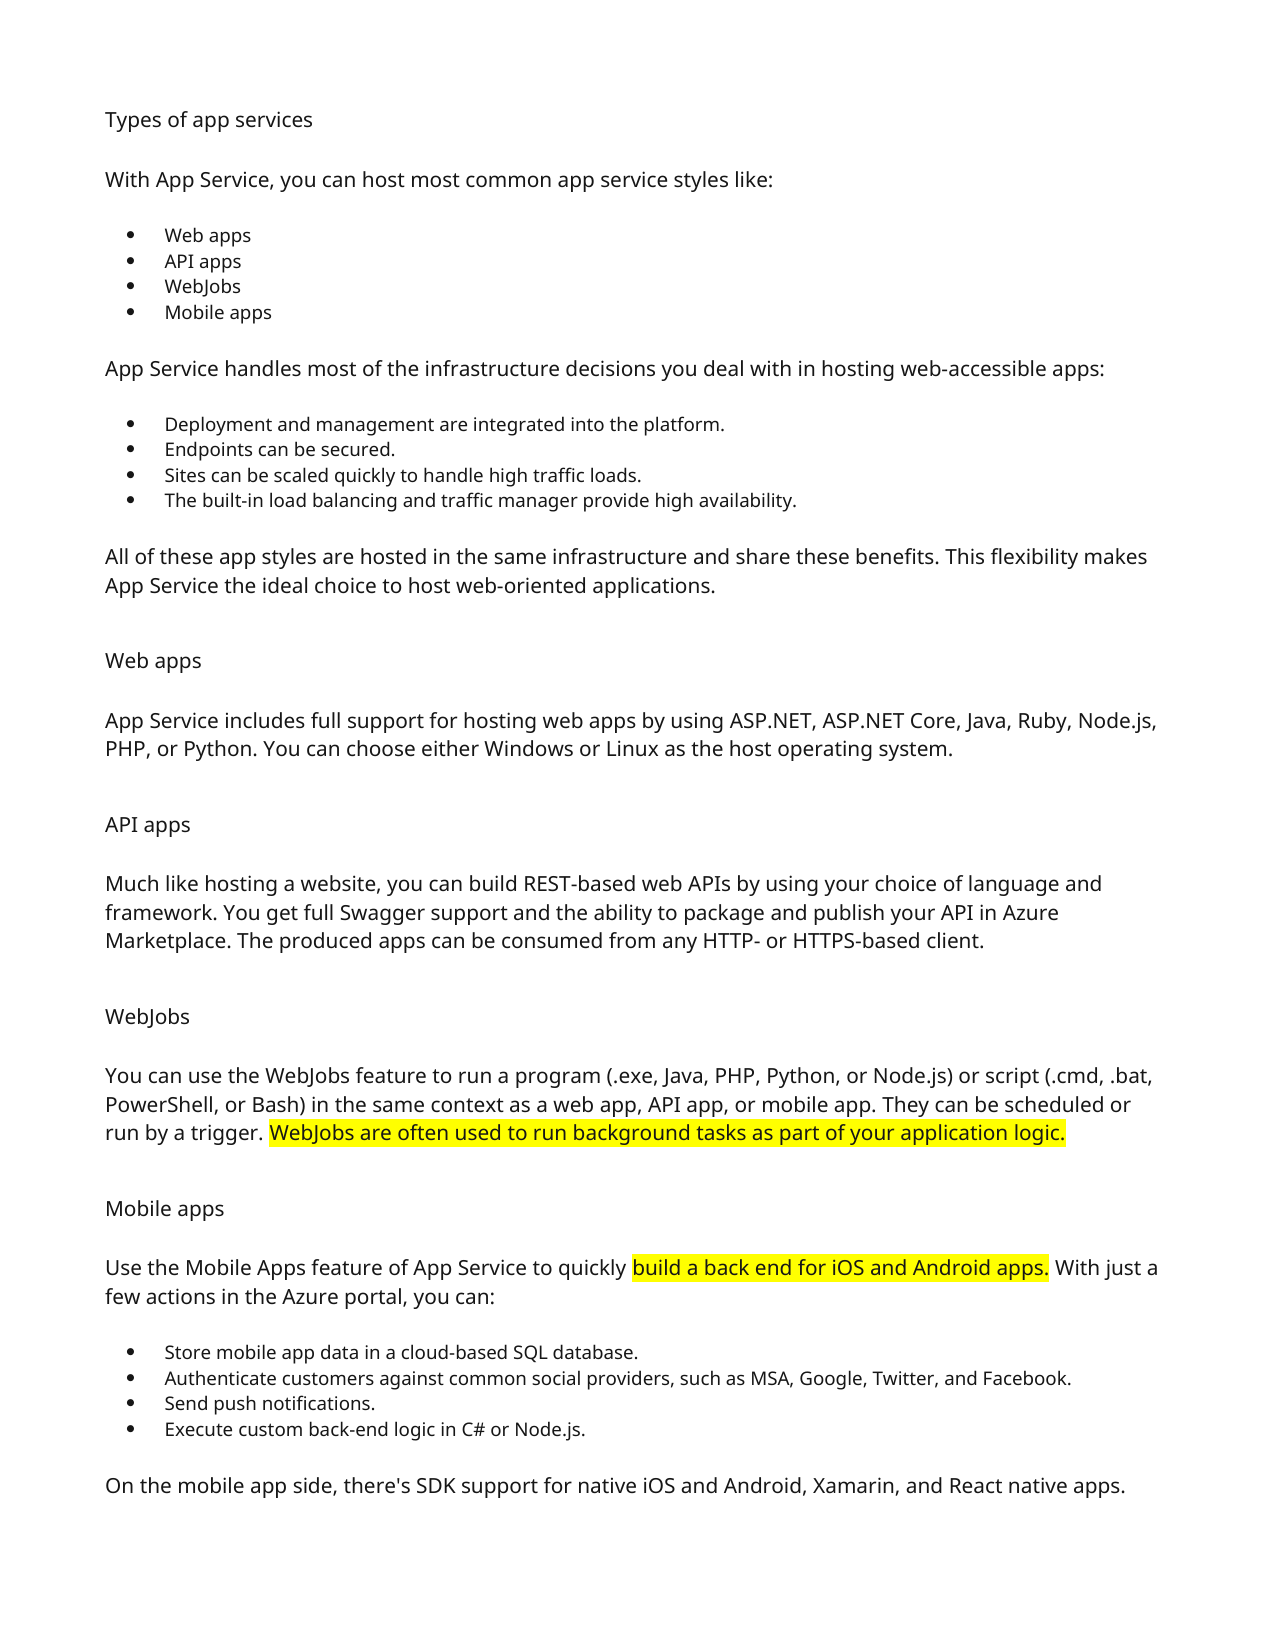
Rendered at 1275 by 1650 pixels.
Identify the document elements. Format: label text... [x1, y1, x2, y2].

text With App Service, you can host most common app service styles like: [105, 165, 1170, 193]
text You can use the WebJobs feature to run a program (.exe, Java, PHP, Python, or Node.js) or script (.cmd, .bat, PowerShell, or Bash) in the same context as a web app, API app, or mobile app. They can be scheduled or run by a trigger. WebJobs are often used to run background tasks as part of your application logic. [105, 1062, 1170, 1147]
text On the mobile app side, there's SDK support for native iOS and Android, Xamarin, and React native apps. [105, 1471, 1170, 1499]
subtitle API apps [105, 810, 1170, 838]
list The built-in load balancing and traffic manager provide high availability. [127, 488, 1170, 513]
text Much like hosting a website, you can build REST-based web APIs by using your choice of language and framework. You get full Swagger support and the ability to package and publish your API in Azure Marketplace. The produced apps can be consumed from any HTTP- or HTTPS-based client. [105, 869, 1170, 955]
subtitle Web apps [105, 646, 1170, 675]
list Sites can be scaled quickly to handle high traffic loads. [127, 462, 1170, 488]
text All of these app styles are hosted in the same infrastructure and share these benefits. This flexibility makes App Service the ideal choice to host web-oriented applications. [105, 542, 1170, 599]
list Execute custom back-end logic in C# or Node.js. [127, 1416, 1170, 1442]
list Authenticate customers against common social providers, such as MSA, Google, Twitter, and Facebook. [127, 1365, 1170, 1391]
list Deployment and management are integrated into the platform. [127, 411, 1170, 437]
list Send push notifications. [127, 1391, 1170, 1416]
subtitle WebJobs [105, 1002, 1170, 1030]
list WebJobs [127, 273, 1170, 299]
text Use the Mobile Apps feature of App Service to quickly build a back end for iOS and Android apps. With just a few actions in the Azure portal, you can: [105, 1253, 1170, 1310]
text App Service handles most of the infrastructure decisions you deal with in hosting web-accessible apps: [105, 354, 1170, 382]
list API apps [127, 248, 1170, 273]
list Store mobile app data in a cloud-based SQL database. [127, 1339, 1170, 1365]
text App Service includes full support for hosting web apps by using ASP.NET, ASP.NET Core, Java, Ruby, Node.js, PHP, or Python. You can choose either Windows or Linux as the host operating system. [105, 706, 1170, 763]
list Mobile apps [127, 299, 1170, 324]
list Endpoints can be secured. [127, 437, 1170, 462]
subtitle Types of app services [105, 105, 1170, 133]
subtitle Mobile apps [105, 1194, 1170, 1222]
list Web apps [127, 222, 1170, 248]
